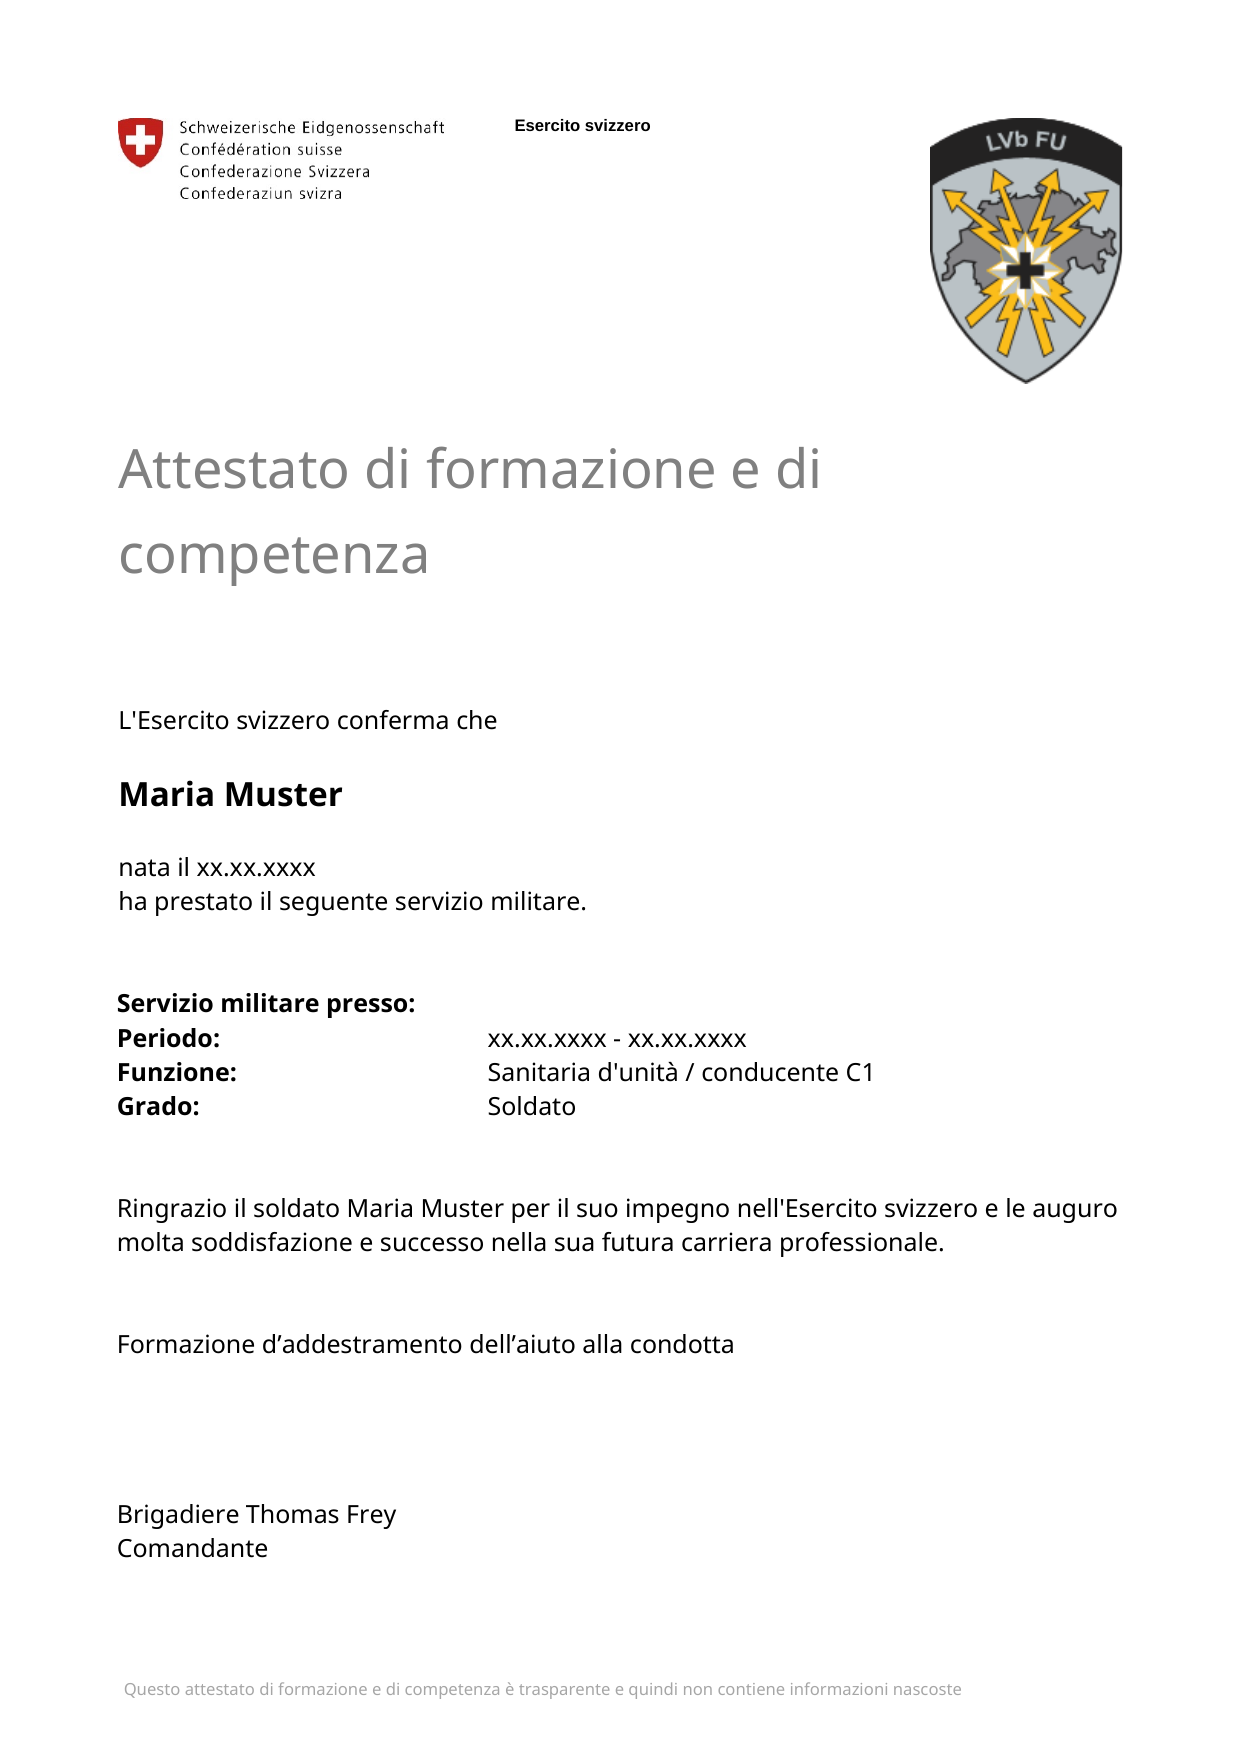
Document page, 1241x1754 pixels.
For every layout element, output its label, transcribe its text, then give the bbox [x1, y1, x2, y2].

text Comandante [117, 1531, 1122, 1565]
picture [930, 118, 1123, 384]
text Periodo: xx.xx.xxxx - xx.xx.xxxx [117, 1020, 1122, 1054]
text Grado: Soldato [117, 1088, 1122, 1122]
text nata il xx.xx.xxxx [118, 850, 1122, 884]
text Attestato di formazione e di competenza [118, 431, 1122, 589]
text Formazione d’addestramento dell’aiuto alla condotta [117, 1327, 1122, 1361]
picture [118, 118, 462, 199]
text Ringrazio il soldato Maria Muster per il suo impegno nell'Esercito svizzero e le auguro molta soddisfazione e successo nella sua futura carriera professionale. [117, 1156, 1122, 1259]
text Servizio militare presso: [117, 986, 1122, 1020]
text Maria Muster [118, 770, 1122, 816]
text Funzione: Sanitaria d'unità / conducente C1 [117, 1054, 1122, 1088]
text Brigadiere Thomas Frey [117, 1497, 1122, 1531]
text ha prestato il seguente servizio militare. [118, 884, 1122, 918]
text L'Esercito svizzero conferma che [118, 702, 1122, 736]
